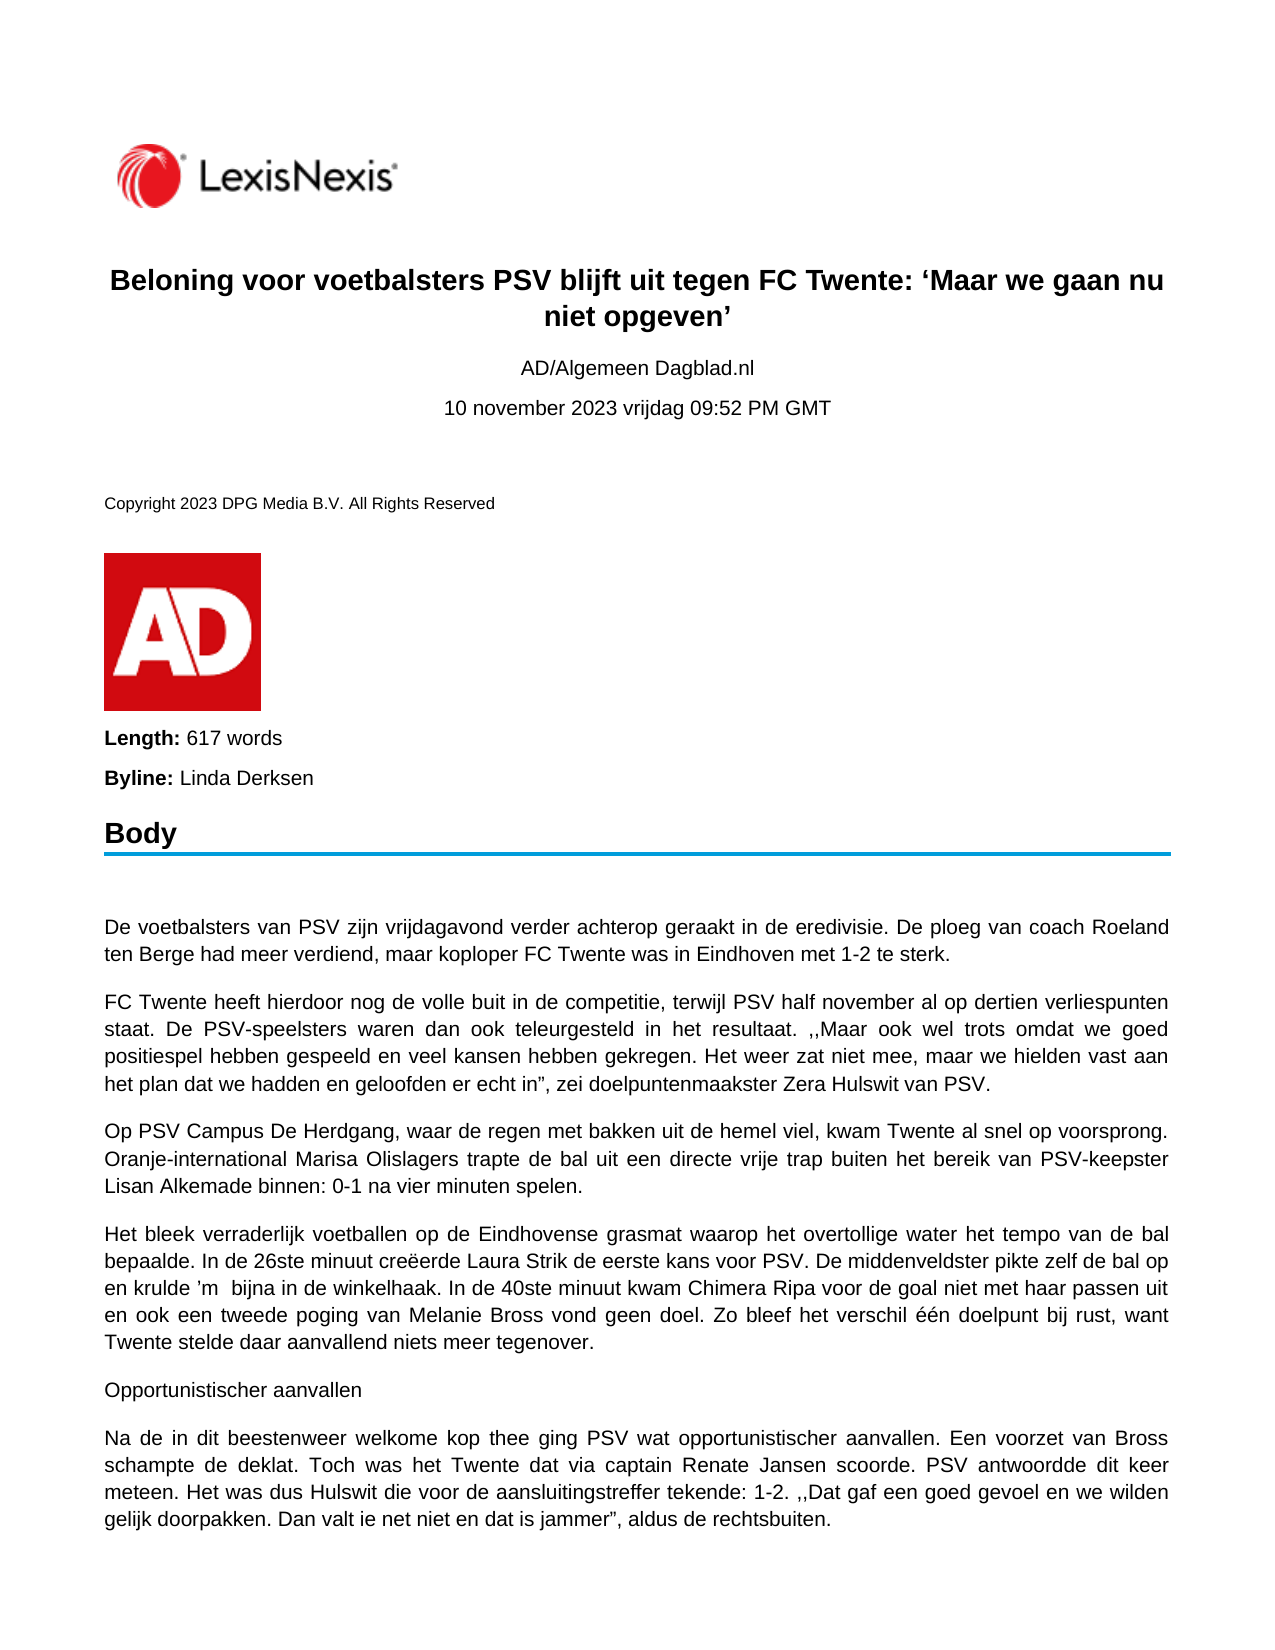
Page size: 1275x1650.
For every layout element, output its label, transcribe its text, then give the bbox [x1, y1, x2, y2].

text Na de in dit beestenweer welkome kop thee ging PSV wat opportunistischer aanvallen. Een voorzet van Bross schampte de deklat. Toch was het Twente dat via captain Renate Jansen scoorde. PSV antwoordde dit keer meteen. Het was dus Hulswit die voor de aansluitingstreffer tekende: 1-2. ,,Dat gaf een goed gevoel en we wilden gelijk doorpakken. Dan valt ie net niet en dat is jammer”, aldus de rechtsbuiten. [104, 1422, 1171, 1531]
text FC Twente heeft hierdoor nog de volle buit in de competitie, terwijl PSV half november al op dertien verliespunten staat. De PSV-speelsters waren dan ook teleurgesteld in het resultaat. ,,Maar ook wel trots omdat we goed positiespel hebben gespeeld en veel kansen hebben gekregen. Het weer zat niet mee, maar we hielden vast aan het plan dat we hadden en geloofden er echt in”, zei doelpuntenmaakster Zera Hulswit van PSV. [104, 987, 1171, 1095]
text AD/Algemeen Dagblad.nl [104, 353, 1171, 380]
text Body [104, 814, 1171, 850]
text Op PSV Campus De Herdgang, waar de regen met bakken uit de hemel viel, kwam Twente al snel op voorsprong. Oranje-international Marisa Olislagers trapte de bal uit een directe vrije trap buiten het bereik van PSV-keepster Lisan Alkemade binnen: 0-1 na vier minuten spelen. [104, 1116, 1171, 1197]
text Copyright 2023 DPG Media B.V. All Rights Reserved [104, 461, 1171, 513]
picture [104, 553, 261, 711]
text Byline: Linda Derksen [104, 762, 1171, 789]
text 10 november 2023 vrijdag 09:52 PM GMT [104, 393, 1171, 420]
text Opportunistischer aanvallen [104, 1374, 1171, 1402]
text De voetbalsters van PSV zijn vrijdagavond verder achterop geraakt in de eredivisie. De ploeg van coach Roeland ten Berge had meer verdiend, maar koploper FC Twente was in Eindhoven met 1-2 te sterk. [104, 912, 1171, 966]
text Het bleek verraderlijk voetballen op de Eindhovense grasmat waarop het overtollige water het tempo van de bal bepaalde. In de 26ste minuut creëerde Laura Strik de eerste kans voor PSV. De middenveldster pikte zelf de bal op en krulde ’m bijna in de winkelhaak. In de 40ste minuut kwam Chimera Ripa voor de goal niet met haar passen uit en ook een tweede poging van Melanie Bross vond geen doel. Zo bleef het verschil één doelpunt bij rust, want Twente stelde daar aanvallend niets meer tegenover. [104, 1218, 1171, 1354]
text Length: 617 words [104, 723, 1171, 750]
picture [104, 144, 412, 208]
subtitle Beloning voor voetbalsters PSV blijft uit tegen FC Twente: ‘Maar we gaan nu niet opgeven’ [104, 261, 1171, 332]
